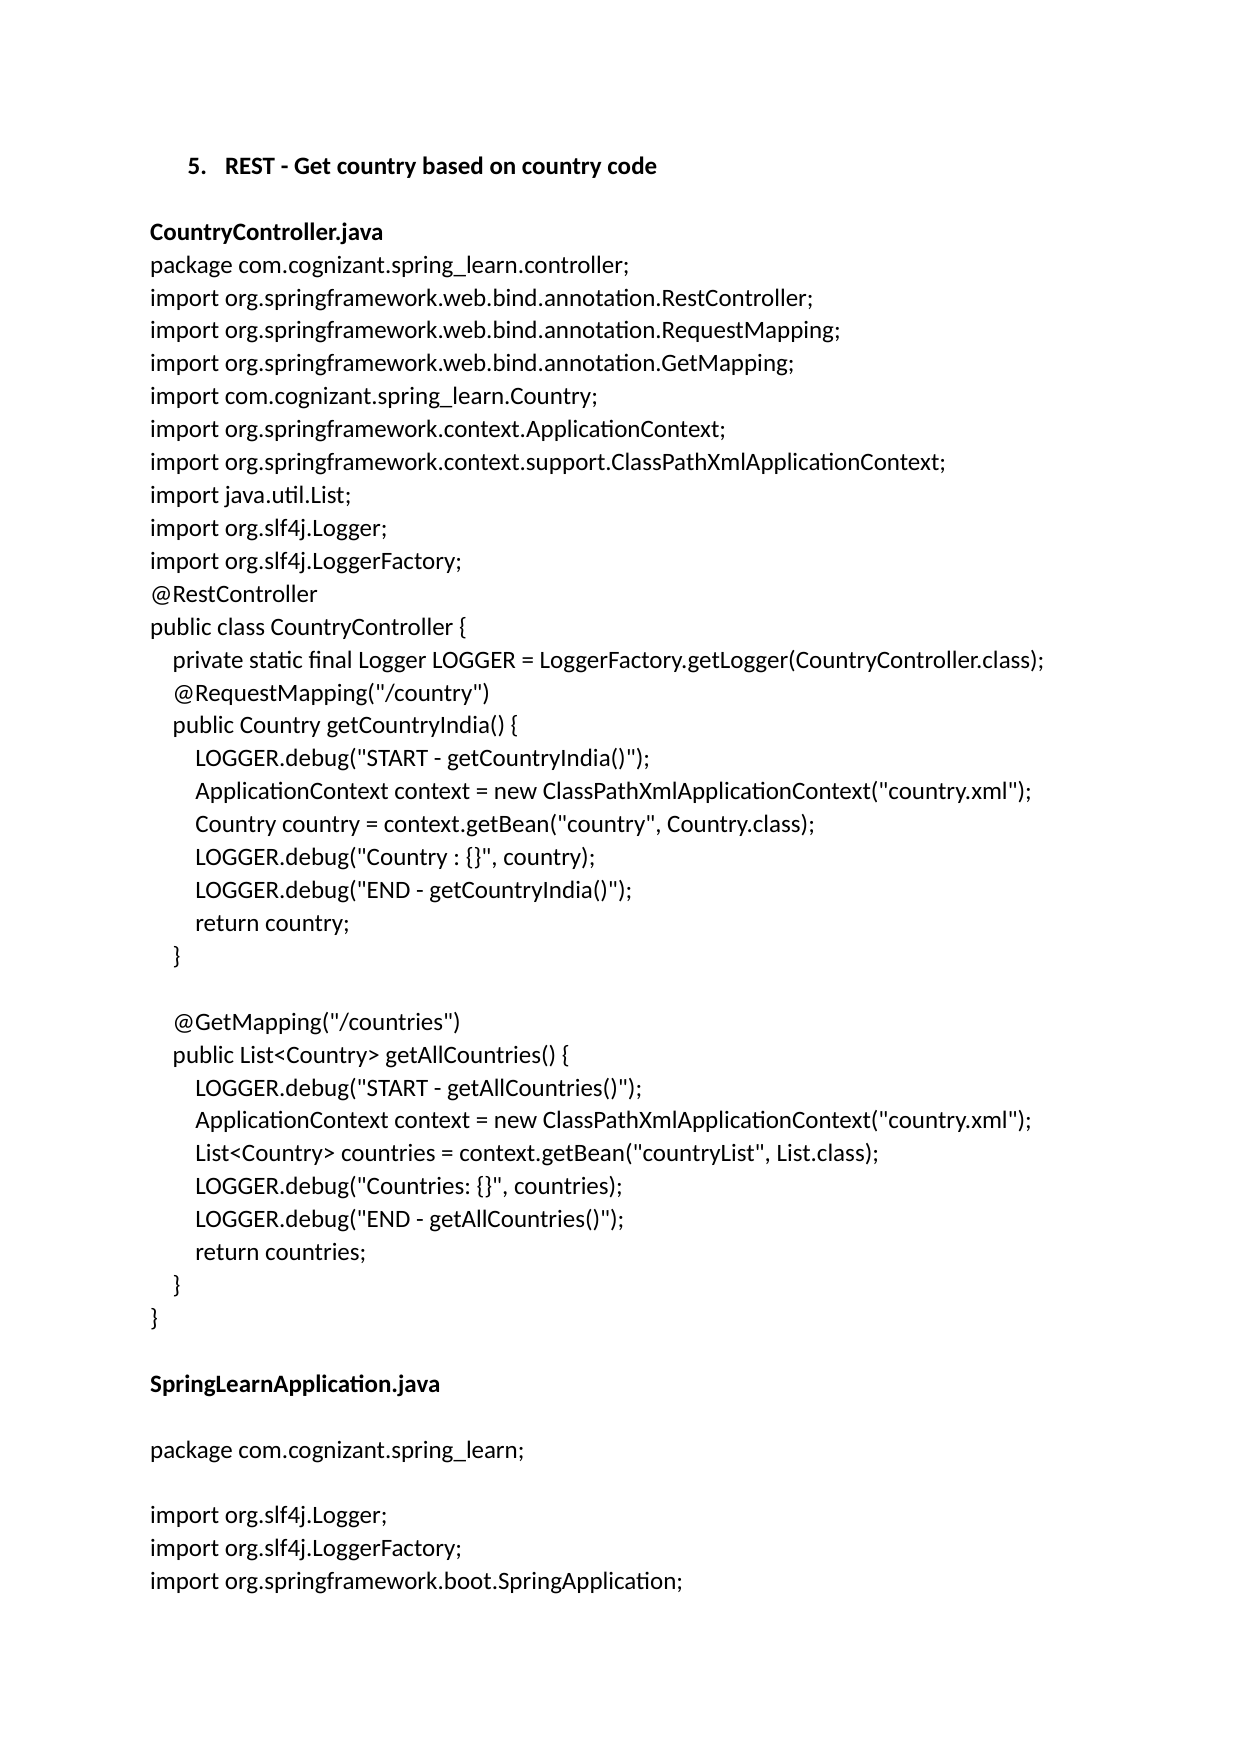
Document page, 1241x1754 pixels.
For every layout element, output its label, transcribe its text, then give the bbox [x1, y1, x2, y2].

text List<Country> countries = context.getBean("countryList", List.class); [150, 1137, 1090, 1168]
text ApplicationContext context = new ClassPathXmlApplicationContext("country.xml"); [150, 775, 1090, 806]
text @RequestMapping("/country") [150, 677, 1090, 707]
text package com.cognizant.spring_learn; [150, 1434, 1090, 1464]
text return country; [150, 907, 1090, 938]
text import com.cognizant.spring_learn.Country; [150, 380, 1090, 411]
text import org.slf4j.LoggerFactory; [150, 1532, 1090, 1563]
text import org.springframework.boot.SpringApplication; [150, 1565, 1090, 1596]
text import org.slf4j.Logger; [150, 512, 1090, 543]
text return countries; [150, 1236, 1090, 1267]
text } [150, 940, 1090, 971]
text } [150, 1269, 1090, 1300]
text import org.springframework.web.bind.annotation.RestController; [150, 282, 1090, 312]
text LOGGER.debug("Country : {}", country); [150, 841, 1090, 872]
text LOGGER.debug("Countries: {}", countries); [150, 1170, 1090, 1201]
text import org.springframework.context.ApplicationContext; [150, 413, 1090, 444]
text import org.slf4j.Logger; [150, 1499, 1090, 1530]
text package com.cognizant.spring_learn.controller; [150, 249, 1090, 279]
text LOGGER.debug("END - getCountryIndia()"); [150, 874, 1090, 905]
text import org.springframework.context.support.ClassPathXmlApplicationContext; [150, 446, 1090, 477]
text @RestController [150, 578, 1090, 608]
text public List<Country> getAllCountries() { [150, 1039, 1090, 1069]
text import org.springframework.web.bind.annotation.RequestMapping; [150, 314, 1090, 345]
list REST - Get country based on country code [187, 150, 1090, 181]
text } [150, 1302, 1090, 1333]
text import org.slf4j.LoggerFactory; [150, 545, 1090, 576]
text SpringLearnApplication.java [150, 1368, 1090, 1398]
text import org.springframework.web.bind.annotation.GetMapping; [150, 347, 1090, 378]
text Country country = context.getBean("country", Country.class); [150, 808, 1090, 839]
text private static final Logger LOGGER = LoggerFactory.getLogger(CountryController.class); [150, 644, 1090, 674]
text ApplicationContext context = new ClassPathXmlApplicationContext("country.xml"); [150, 1104, 1090, 1135]
text LOGGER.debug("END - getAllCountries()"); [150, 1203, 1090, 1234]
text public class CountryController { [150, 611, 1090, 641]
text LOGGER.debug("START - getAllCountries()"); [150, 1072, 1090, 1102]
text LOGGER.debug("START - getCountryIndia()"); [150, 742, 1090, 773]
text import java.util.List; [150, 479, 1090, 510]
text CountryController.java [150, 216, 1090, 246]
text public Country getCountryIndia() { [150, 709, 1090, 740]
text @GetMapping("/countries") [150, 1006, 1090, 1036]
